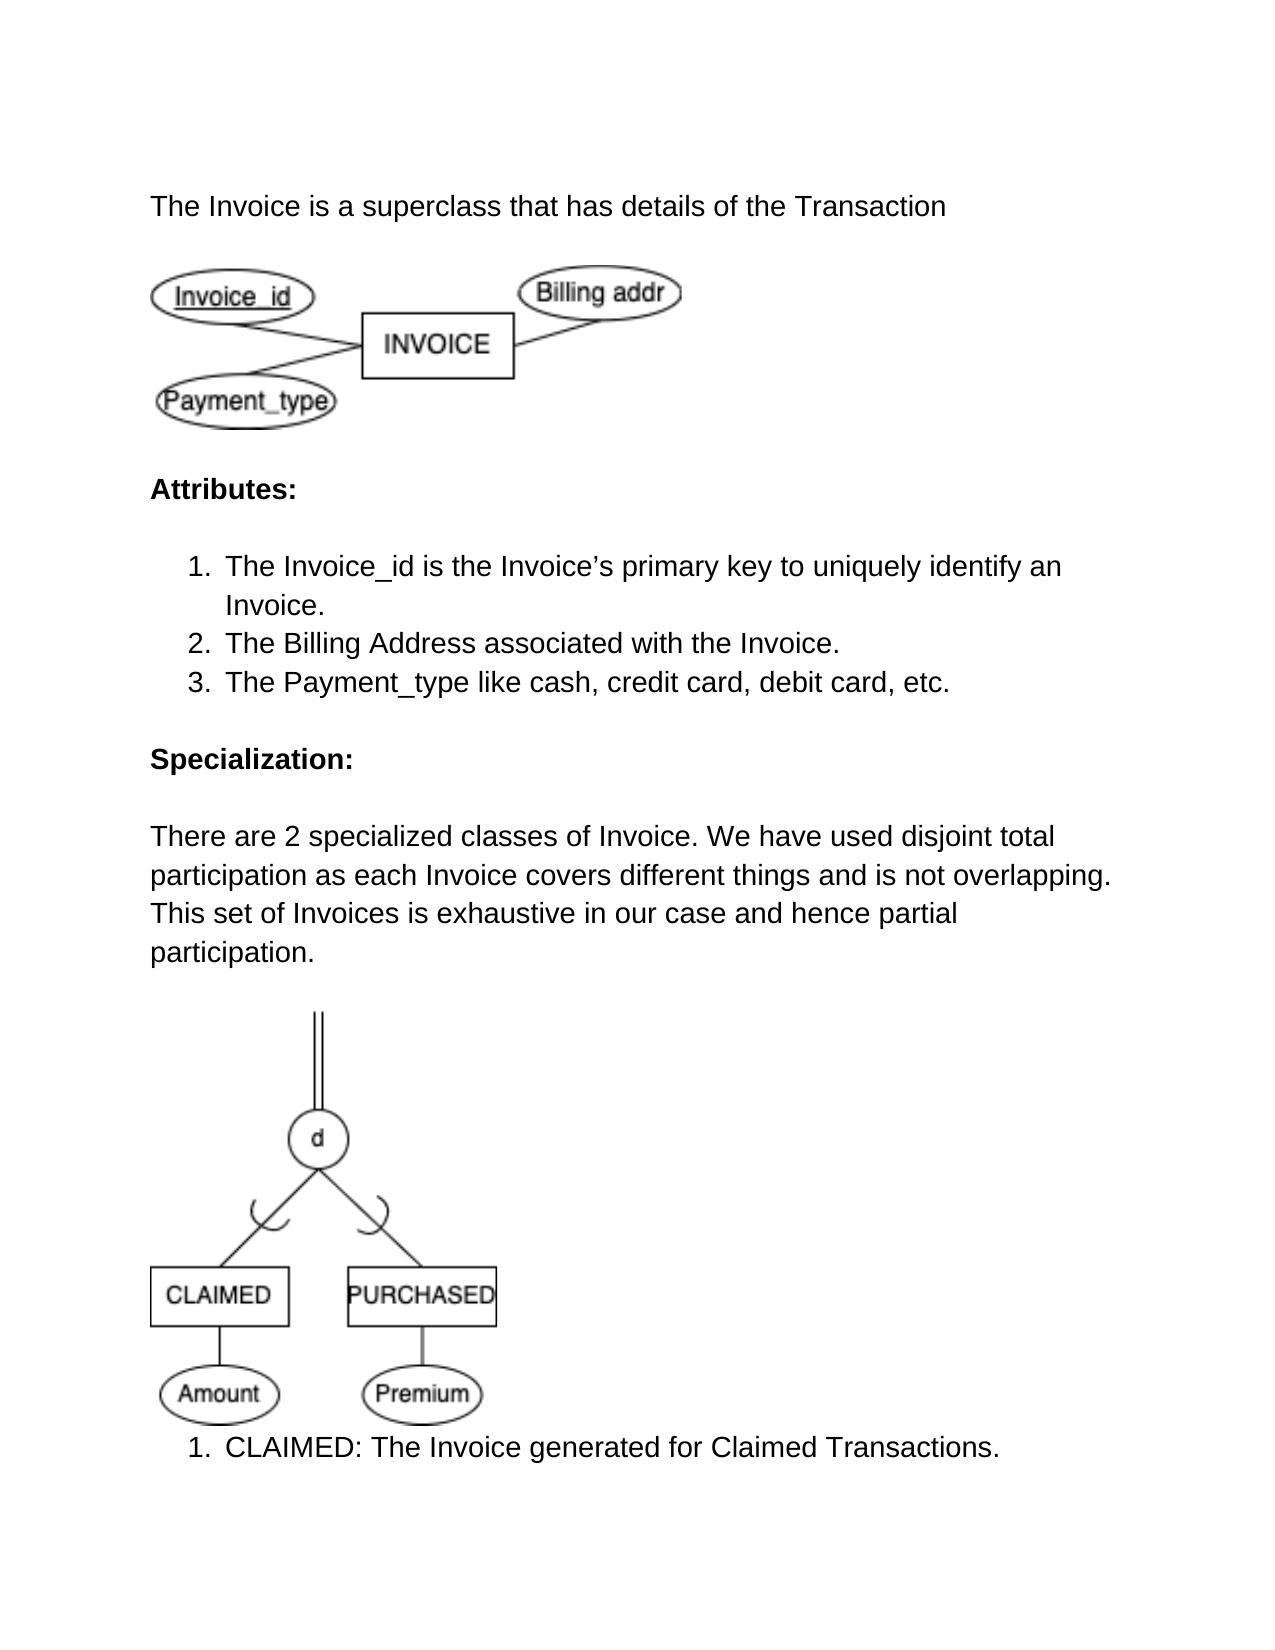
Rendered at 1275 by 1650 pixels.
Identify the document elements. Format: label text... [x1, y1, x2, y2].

list CLAIMED: The Invoice generated for Claimed Transactions. [187, 1430, 1125, 1463]
list The Billing Address associated with the Invoice. [187, 626, 1125, 660]
picture [150, 1011, 498, 1426]
list The Invoice_id is the Invoice’s primary key to uniquely identify an Invoice. [187, 549, 1125, 621]
text There are 2 specialized classes of Invoice. We have used disjoint total participation as each Invoice covers different things and is not overlapping. This set of Invoices is exhaustive in our case and hence partial participation. [150, 819, 1125, 968]
list The Payment_type like cash, credit card, debit card, etc. [187, 665, 1125, 698]
text Specialization: [150, 742, 1125, 776]
text Attributes: [150, 472, 1125, 506]
picture [150, 265, 682, 430]
text The Invoice is a superclass that has details of the Transaction [150, 188, 1125, 222]
